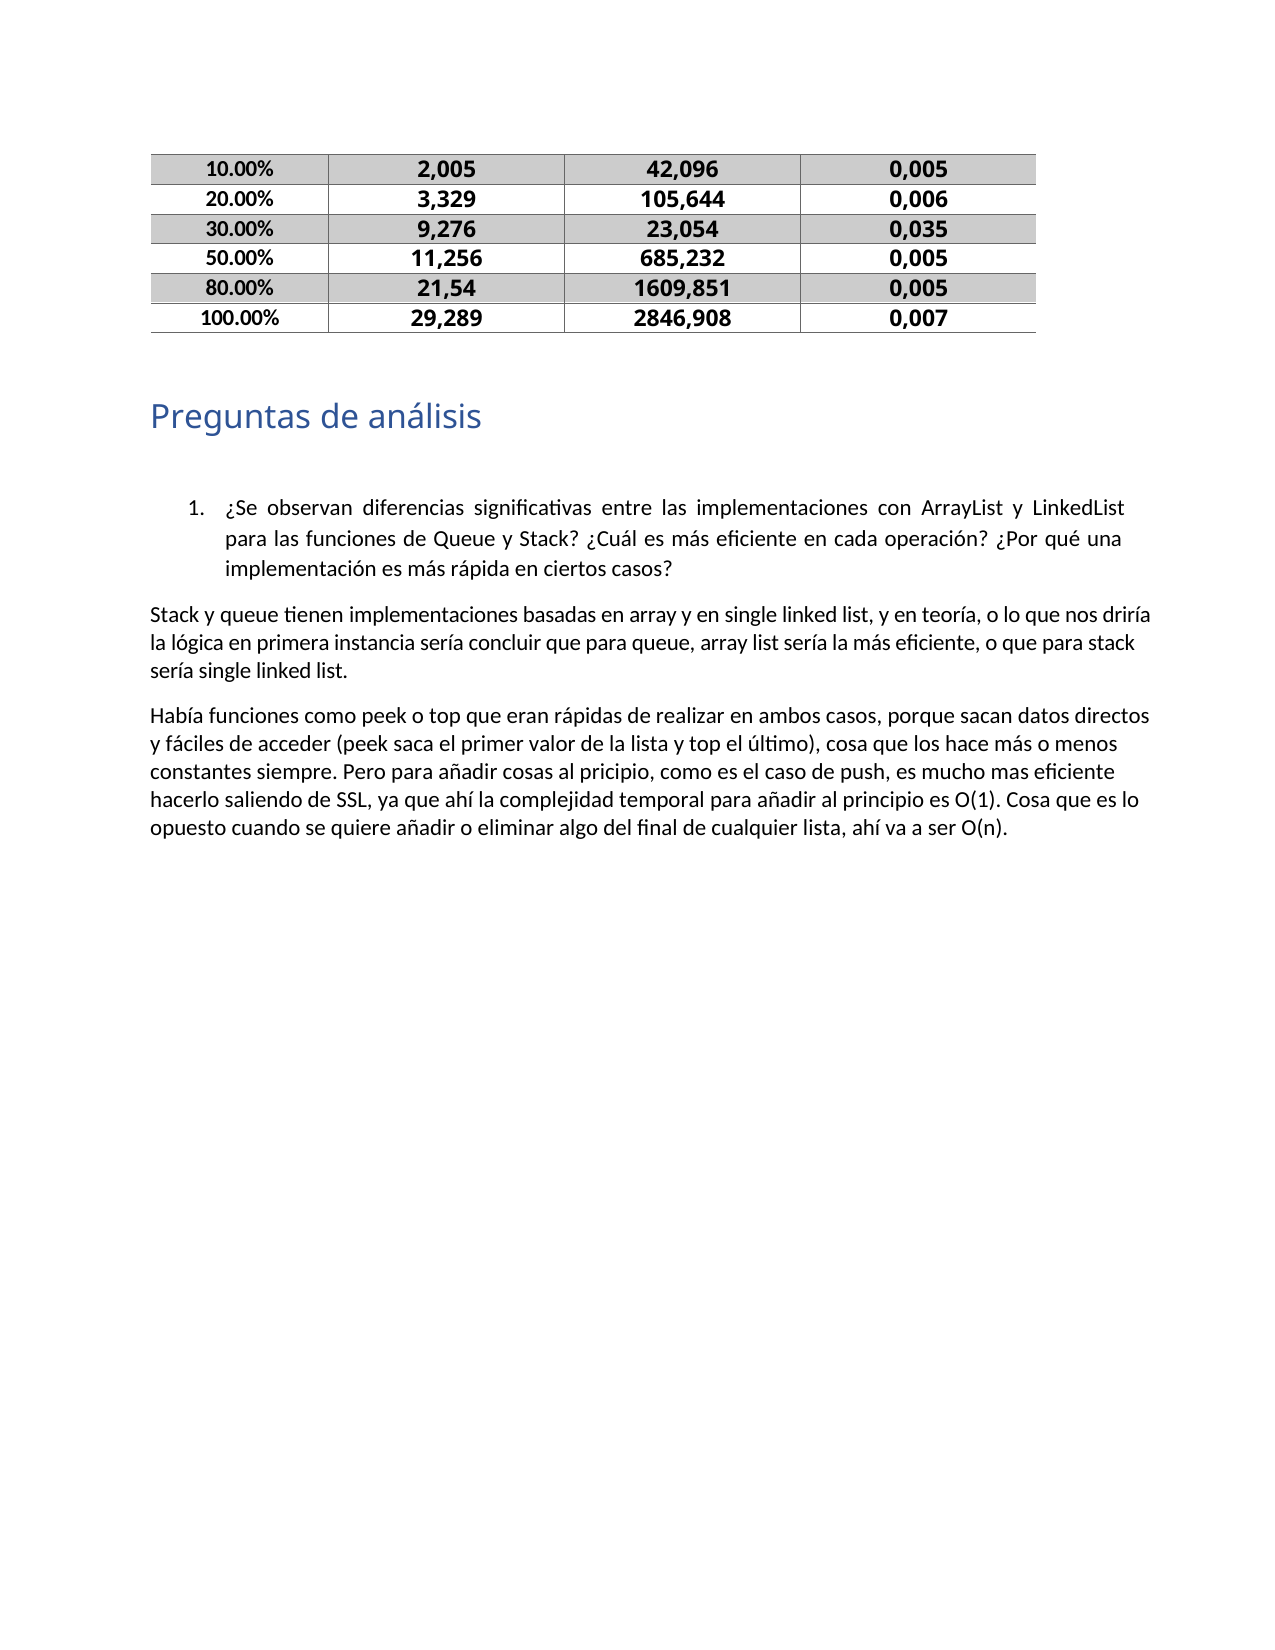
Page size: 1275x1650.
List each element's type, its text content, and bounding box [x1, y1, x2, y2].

table_cell 11,256 [329, 244, 564, 273]
table_cell 100.00% [151, 304, 328, 332]
table_cell 50.00% [151, 244, 328, 273]
table_cell 3,329 [329, 185, 564, 213]
table_cell 1609,851 [565, 274, 800, 302]
table_cell 30.00% [151, 215, 328, 243]
text Stack y queue tienen implementaciones basadas en array y en single linked list, y en teoría, o lo que nos driría la lógica en primera instancia sería concluir que para queue, array list sería la más eficiente, o que para stack sería single linked list. [150, 601, 1162, 684]
table_cell 0,005 [801, 244, 1036, 273]
table_cell 2846,908 [565, 304, 800, 332]
list ¿Se observan diferencias significativas entre las implementaciones con ArrayList y LinkedList para las funciones de Queue y Stack? ¿Cuál es más eficiente en cada operación? ¿Por qué una implementación es más rápida en ciertos casos? [187, 493, 1125, 582]
table_cell 20.00% [151, 185, 328, 213]
table_cell 23,054 [565, 215, 800, 243]
table_cell 21,54 [329, 274, 564, 302]
table_cell 685,232 [565, 244, 800, 273]
table_cell 10.00% [151, 155, 328, 184]
table_cell 9,276 [329, 215, 564, 243]
table_cell 0,007 [801, 304, 1036, 332]
table_cell 42,096 [565, 155, 800, 184]
table_cell 2,005 [329, 155, 564, 184]
table_cell 0,005 [801, 274, 1036, 302]
table_cell 0,005 [801, 155, 1036, 184]
table_cell 0,006 [801, 185, 1036, 213]
table_cell 80.00% [151, 274, 328, 302]
table_cell 105,644 [565, 185, 800, 213]
text Había funciones como peek o top que eran rápidas de realizar en ambos casos, porque sacan datos directos y fáciles de acceder (peek saca el primer valor de la lista y top el último), cosa que los hace más o menos constantes siempre. Pero para añadir cosas al pricipio, como es el caso de push, es mucho mas eficiente hacerlo saliendo de SSL, ya que ahí la complejidad temporal para añadir al principio es O(1). Cosa que es lo opuesto cuando se quiere añadir o eliminar algo del final de cualquier lista, ahí va a ser O(n). [150, 701, 1162, 841]
table_cell 29,289 [329, 304, 564, 332]
table_cell 0,035 [801, 215, 1036, 243]
subtitle Preguntas de análisis [150, 393, 1162, 439]
